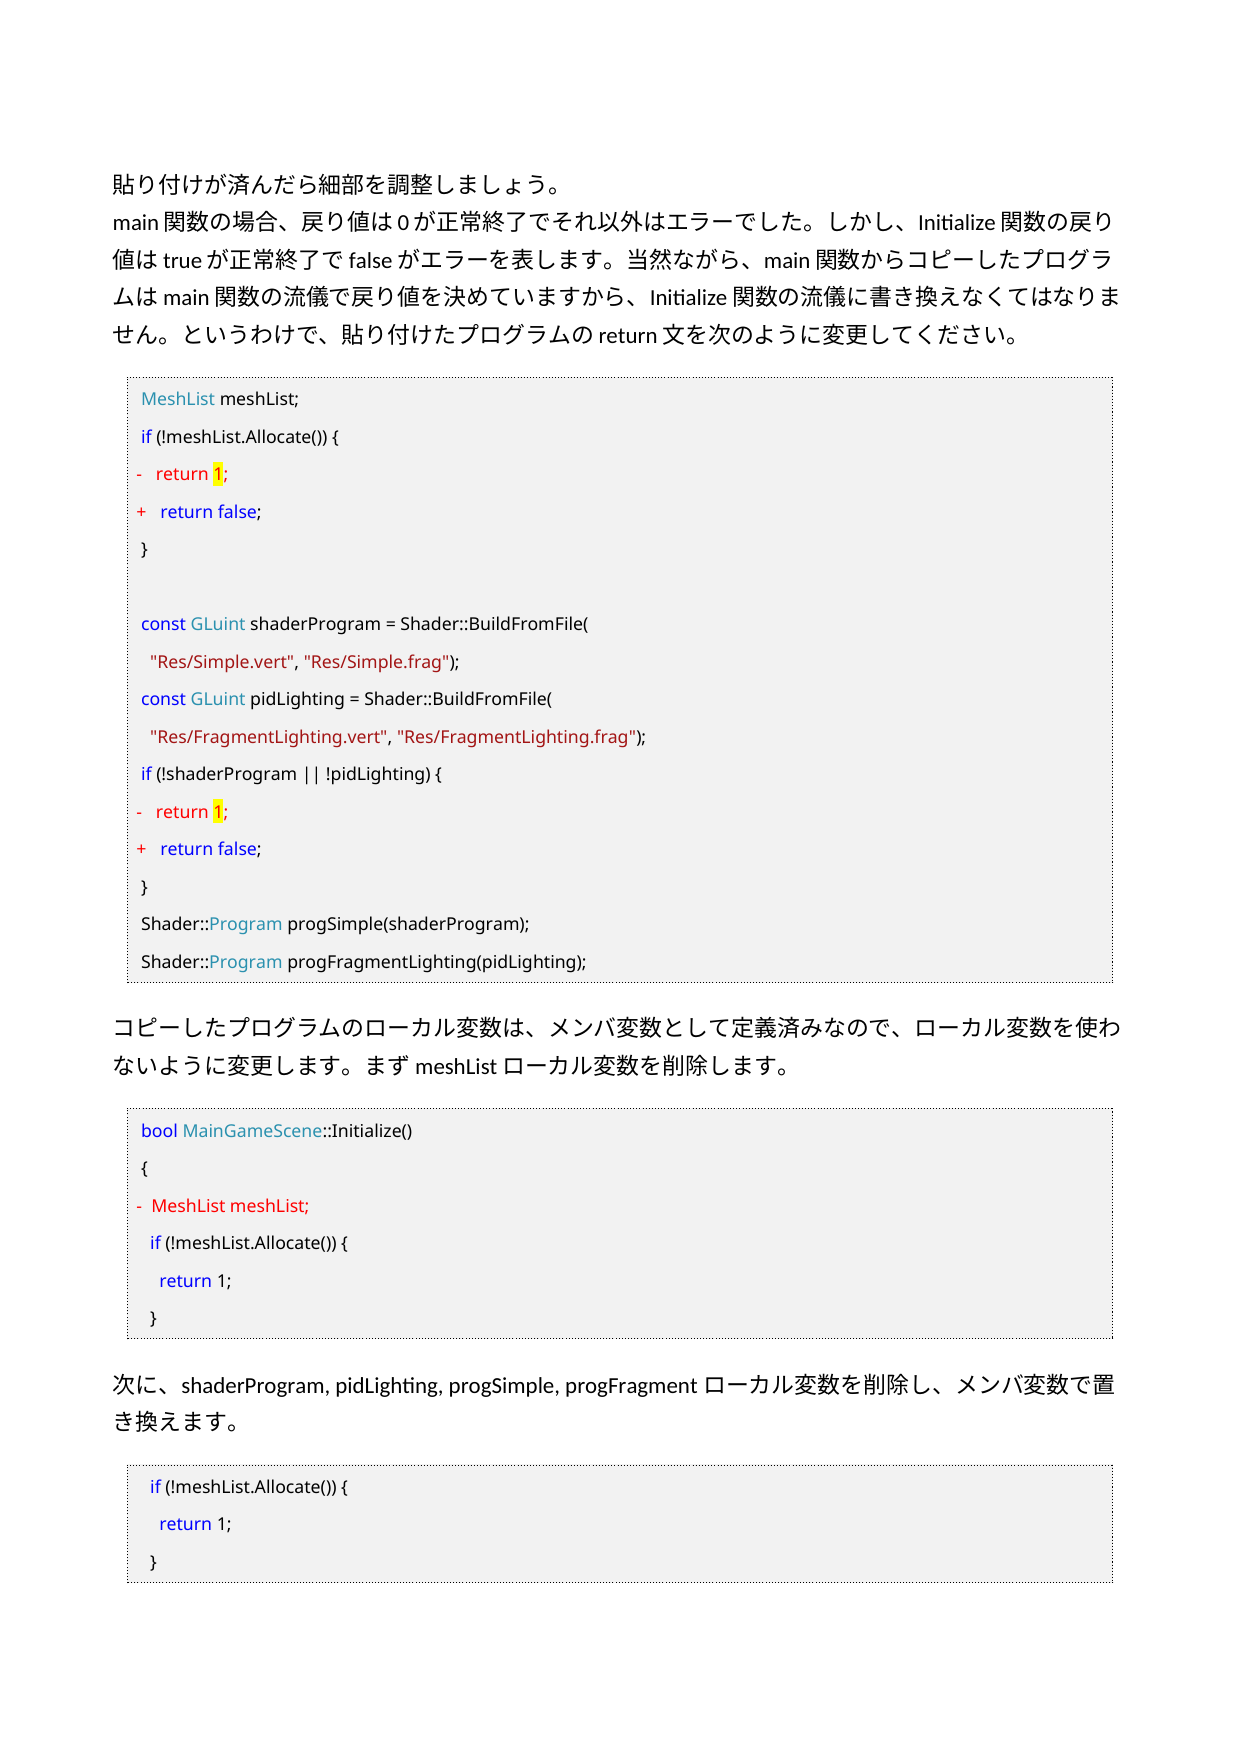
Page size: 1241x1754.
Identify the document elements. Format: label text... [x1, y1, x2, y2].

text MeshList meshList; if (!meshList.Allocate()) { - return 1; + return false; } const GLuint shaderProgram = Shader::BuildFromFile( "Res/Simple.vert", "Res/Simple.frag"); const GLuint pidLighting = Shader::BuildFromFile( "Res/FragmentLighting.vert", "Res/FragmentLighting.frag"); if (!shaderProgram || !pidLighting) { - return 1; + return false; } Shader::Program progSimple(shaderProgram); Shader::Program progFragmentLighting(pidLighting); [127, 377, 1113, 983]
text 貼り付けが済んだら細部を調整しましょう。 main関数の場合、戻り値は0が正常終了でそれ以外はエラーでした。しかし、Initialize関数の戻り値はtrueが正常終了でfalseがエラーを表します。当然ながら、main関数からコピーしたプログラムはmain関数の流儀で戻り値を決めていますから、Initialize関数の流儀に書き換えなくてはなりません。というわけで、貼り付けたプログラムのreturn文を次のように変更してください。 [112, 164, 1128, 352]
text 次に、shaderProgram, pidLighting, progSimple, progFragmentローカル変数を削除し、メンバ変数で置き換えます。 [112, 1364, 1128, 1439]
text bool MainGameScene::Initialize() { - MeshList meshList; if (!meshList.Allocate()) { return 1; } [127, 1108, 1113, 1339]
text コピーしたプログラムのローカル変数は、メンバ変数として定義済みなので、ローカル変数を使わないように変更します。まずmeshListローカル変数を削除します。 [112, 1008, 1128, 1083]
